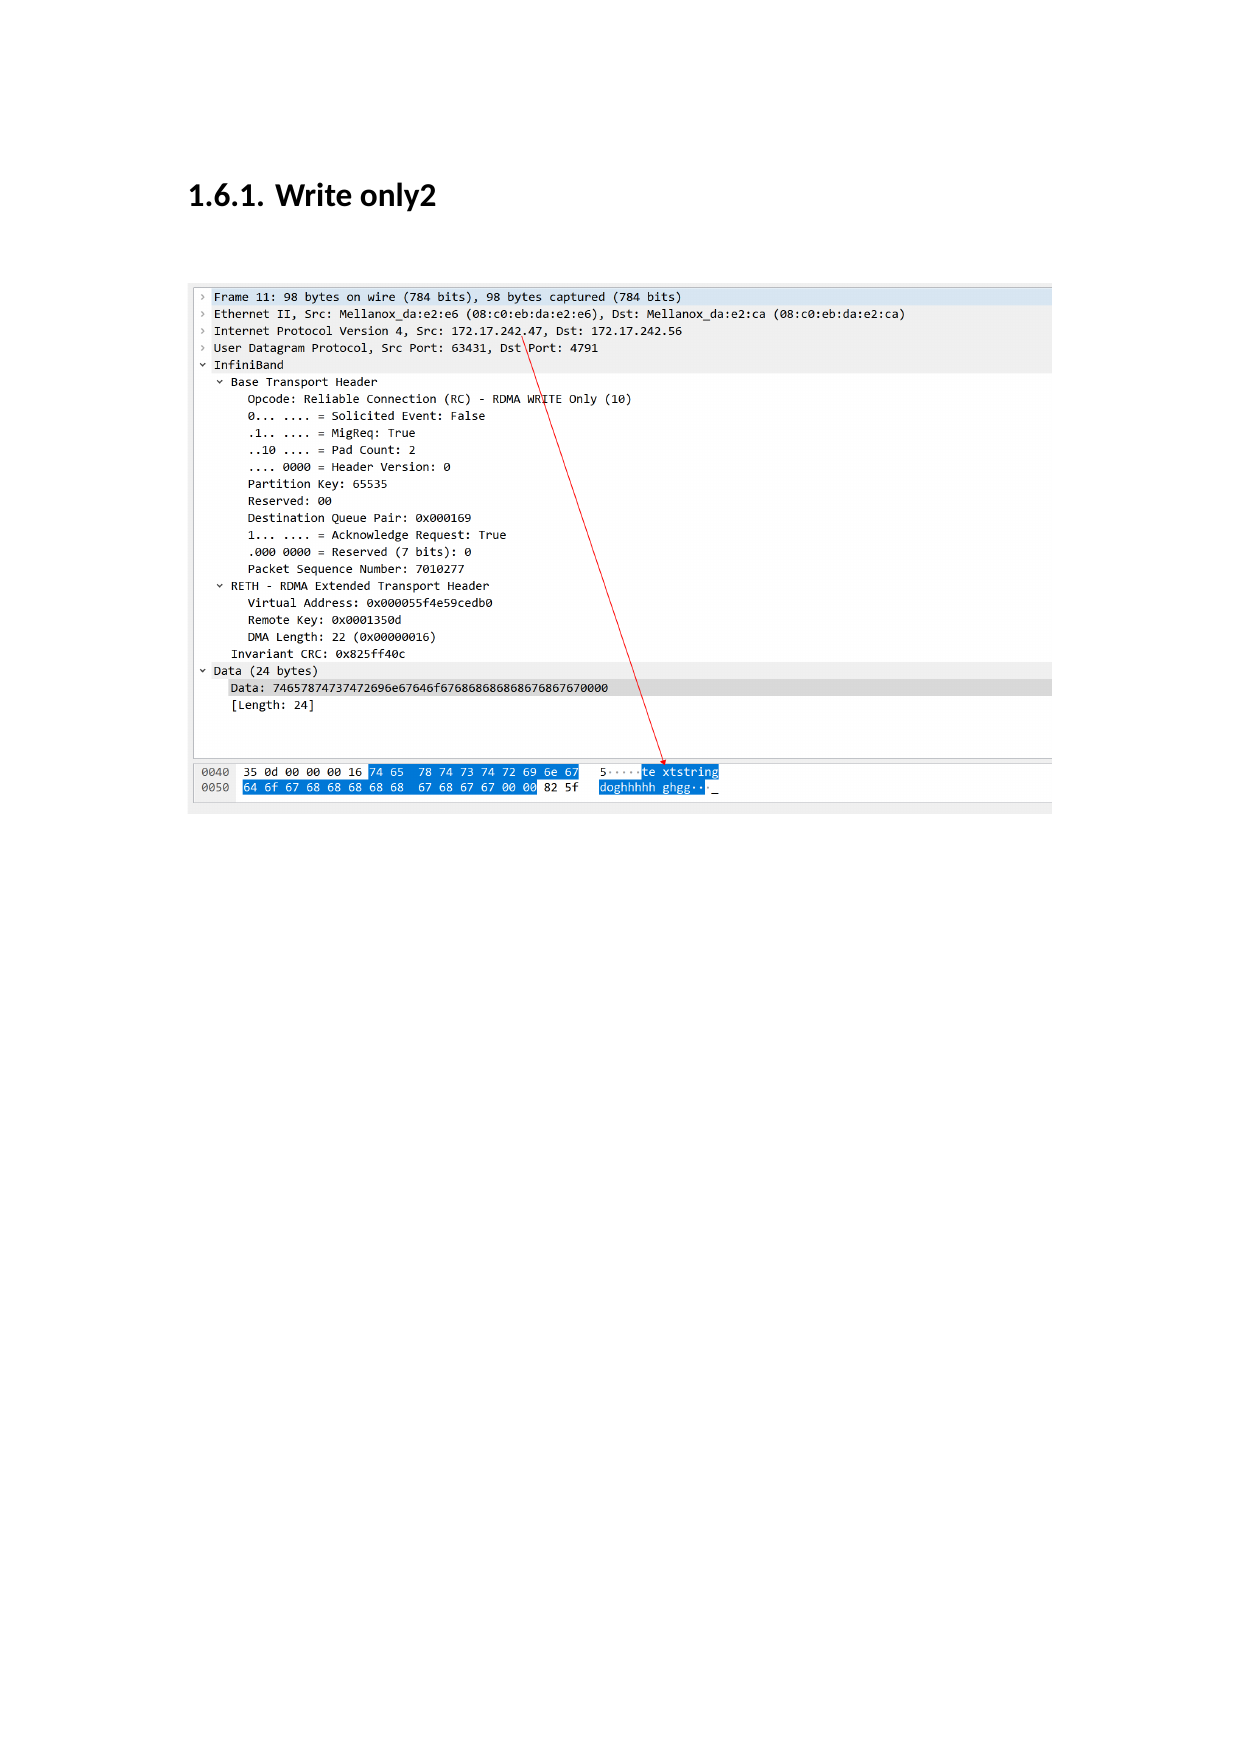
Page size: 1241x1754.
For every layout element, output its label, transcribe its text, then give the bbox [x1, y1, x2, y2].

picture [187, 283, 1052, 814]
subtitle Write only2 [187, 162, 1053, 227]
